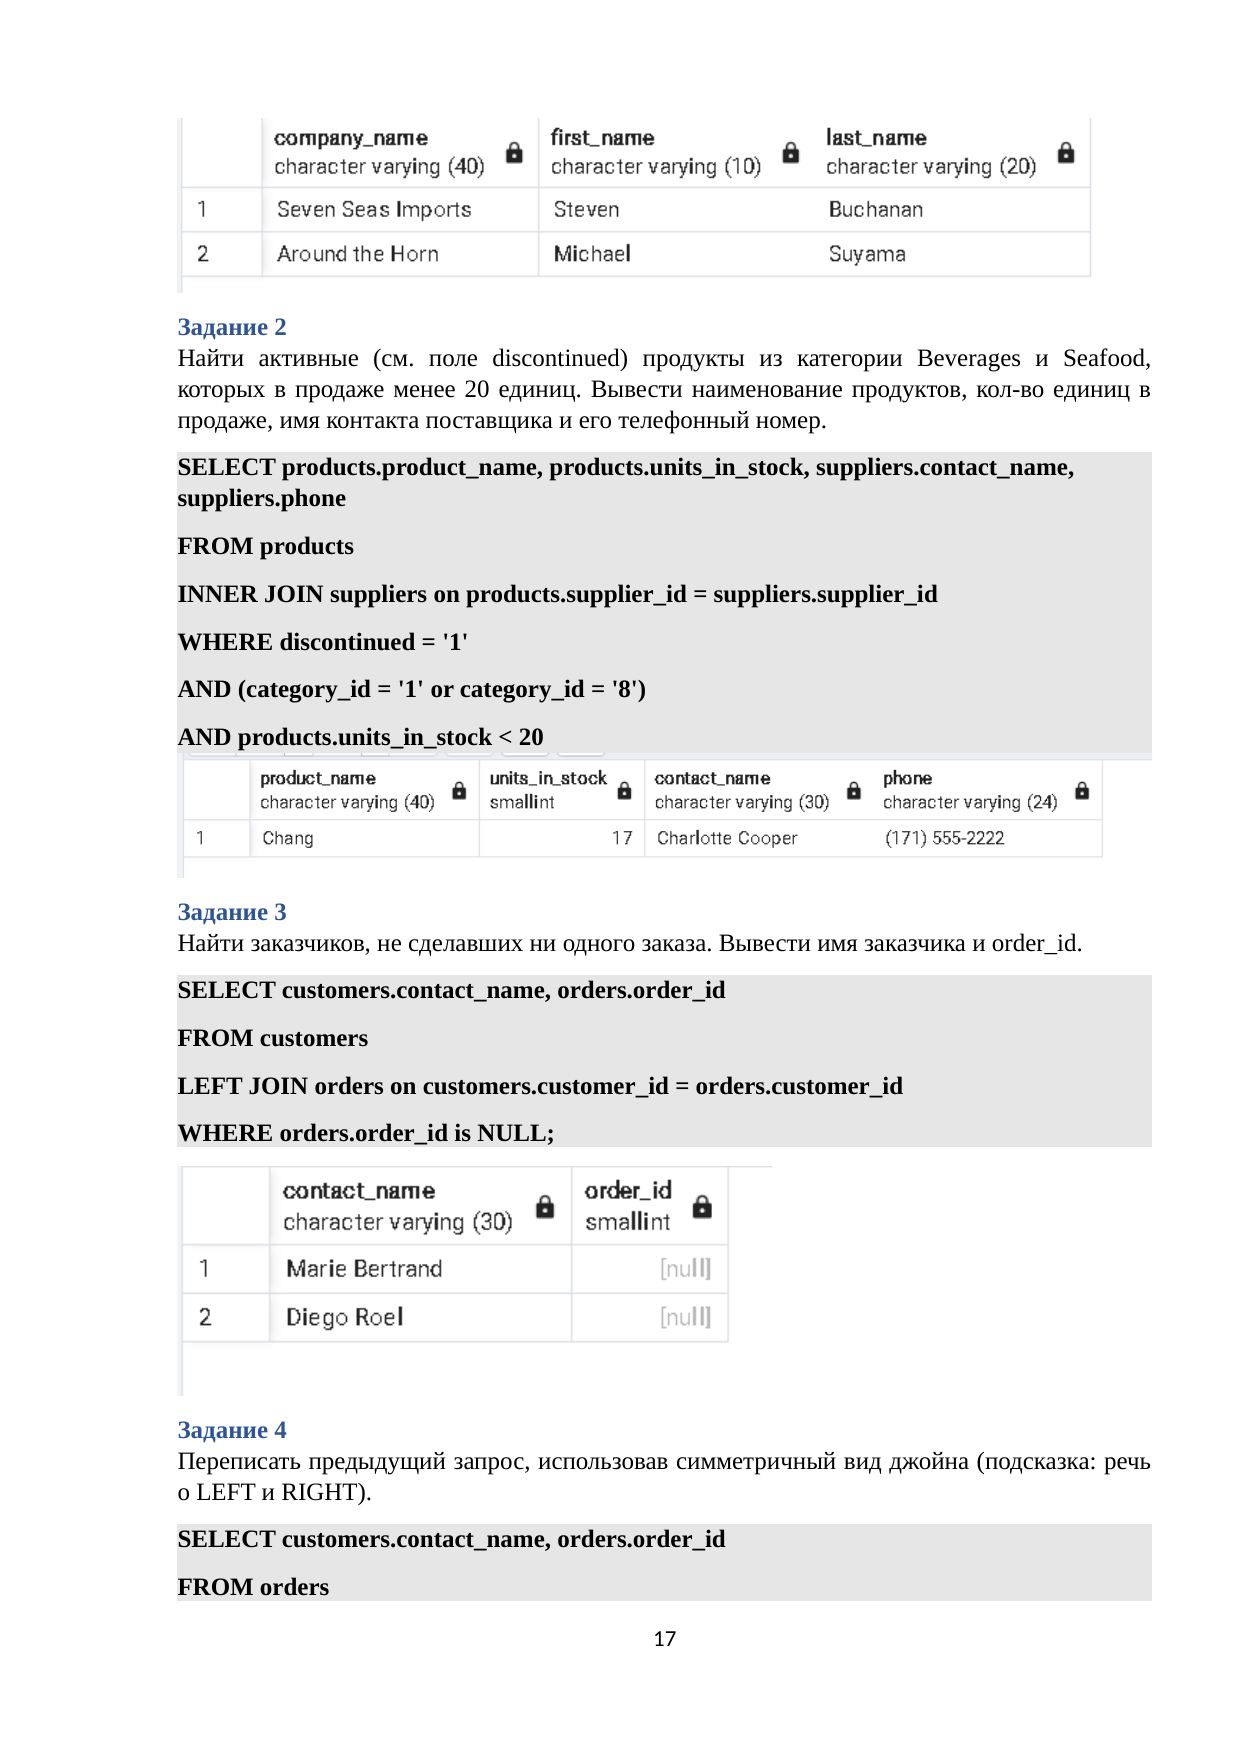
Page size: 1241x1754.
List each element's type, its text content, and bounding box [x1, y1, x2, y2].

text FROM products [177, 531, 1152, 560]
text WHERE discontinued = '1' [177, 627, 1152, 655]
picture [177, 1166, 773, 1396]
text AND (category_id = '1' or category_id = '8') [177, 674, 1152, 703]
subtitle Задание 3 [177, 897, 1152, 925]
text LEFT JOIN orders on customers.customer_id = orders.customer_id [177, 1071, 1152, 1099]
text FROM orders [177, 1572, 1152, 1601]
text Переписать предыдущий запрос, использовав симметричный вид джойна (подсказка: речь о LEFT и RIGHT). [177, 1446, 1152, 1506]
text INNER JOIN suppliers on products.supplier_id = suppliers.supplier_id [177, 579, 1152, 608]
text SELECT customers.contact_name, orders.order_id [177, 1524, 1152, 1553]
text AND products.units_in_stock < 20 [177, 722, 1152, 753]
subtitle Задание 4 [177, 1415, 1152, 1443]
text WHERE orders.order_id is NULL; [177, 1118, 1152, 1147]
text Найти заказчиков, не сделавших ни одного заказа. Вывести имя заказчика и order_id. [177, 928, 1152, 956]
subtitle Задание 2 [177, 312, 1152, 340]
text SELECT customers.contact_name, orders.order_id [177, 975, 1152, 1004]
text FROM customers [177, 1023, 1152, 1052]
picture [177, 753, 1153, 878]
text Найти активные (см. поле discontinued) продукты из категории Beverages и Seafood, которых в продаже менее 20 единиц. Вывести наименование продуктов, кол-во единиц в продаже, имя контакта поставщика и его телефонный номер. [177, 343, 1152, 433]
text SELECT products.product_name, products.units_in_stock, suppliers.contact_name, suppliers.phone [177, 452, 1152, 512]
picture [177, 118, 1153, 293]
